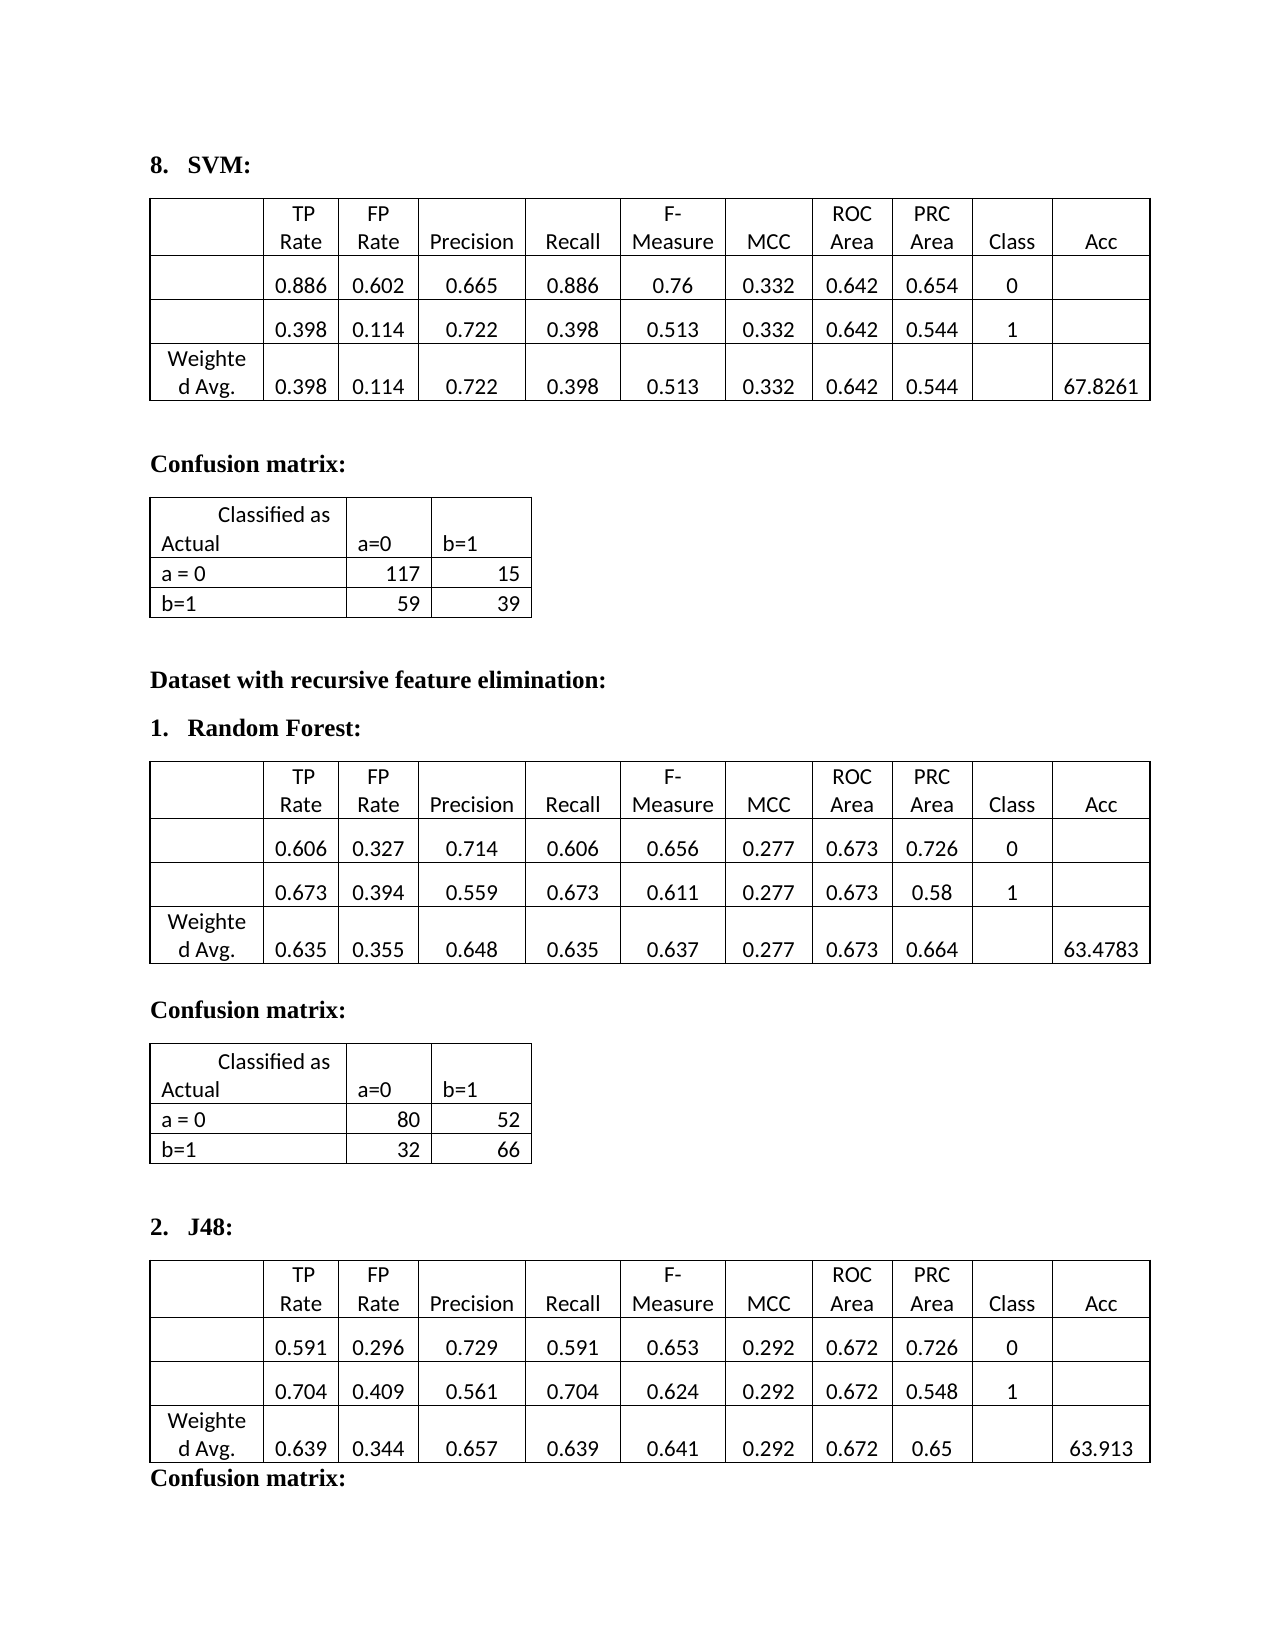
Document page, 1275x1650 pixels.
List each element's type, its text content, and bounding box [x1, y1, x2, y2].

table_header Class [973, 199, 1052, 255]
table_cell 0.332 [726, 256, 812, 299]
table_header a=0 [347, 1044, 431, 1103]
table_cell 0.344 [339, 1406, 418, 1462]
table_cell b=1 [151, 1134, 346, 1163]
table_header Classified as Actual [151, 498, 346, 557]
table_cell 0.722 [419, 344, 525, 400]
table_header TP Rate [264, 1261, 338, 1317]
table_header Precision [419, 199, 525, 255]
table_cell 0.624 [621, 1362, 725, 1405]
table_cell 59 [347, 588, 431, 617]
list Random Forest: [150, 713, 1125, 742]
table_cell 0.635 [264, 907, 338, 963]
table_cell 0.656 [621, 819, 725, 862]
table_cell 0.58 [893, 863, 972, 906]
table_header F-Measure [621, 1261, 725, 1317]
table_cell [151, 819, 263, 862]
table_cell 0.292 [726, 1318, 812, 1361]
table_cell 0.513 [621, 300, 725, 343]
table_cell 0.292 [726, 1362, 812, 1405]
table_header Class [973, 1261, 1052, 1317]
table_cell 0.729 [419, 1318, 525, 1361]
table_cell 0.673 [526, 863, 620, 906]
table_cell 0.513 [621, 344, 725, 400]
text Confusion matrix: [150, 964, 1125, 1024]
table_header FP Rate [339, 762, 418, 818]
table_cell 0.602 [339, 256, 418, 299]
table_header Recall [526, 1261, 620, 1317]
table_cell [151, 1362, 263, 1405]
text Confusion matrix: [150, 449, 1125, 478]
table_header F-Measure [621, 762, 725, 818]
table_header PRC Area [893, 762, 972, 818]
table_header MCC [726, 762, 812, 818]
table_cell 0.606 [526, 819, 620, 862]
table_header Acc [1053, 1261, 1149, 1317]
table_cell 0.559 [419, 863, 525, 906]
table_cell 0 [973, 1318, 1052, 1361]
table_cell 0.292 [726, 1406, 812, 1462]
table_cell 0.277 [726, 819, 812, 862]
table_cell [151, 1318, 263, 1361]
table_cell [1053, 300, 1149, 343]
table_header MCC [726, 1261, 812, 1317]
table_cell 0.704 [264, 1362, 338, 1405]
table_cell 1 [973, 863, 1052, 906]
table_cell 0.714 [419, 819, 525, 862]
table_cell [1053, 1318, 1149, 1361]
table_cell 0.704 [526, 1362, 620, 1405]
table_cell 39 [432, 588, 531, 617]
table_cell 0.641 [621, 1406, 725, 1462]
table_cell 0.673 [264, 863, 338, 906]
table_cell [151, 863, 263, 906]
table_cell 0.591 [526, 1318, 620, 1361]
table_header TP Rate [264, 762, 338, 818]
table_header Recall [526, 762, 620, 818]
table_cell 0.672 [813, 1406, 892, 1462]
table_cell [973, 1406, 1052, 1462]
table_cell 0.664 [893, 907, 972, 963]
table_cell [151, 300, 263, 343]
table_cell [973, 907, 1052, 963]
table_cell 0.637 [621, 907, 725, 963]
table_cell 32 [347, 1134, 431, 1163]
table_header Class [973, 762, 1052, 818]
table_cell 0.726 [893, 819, 972, 862]
table_cell 0.544 [893, 344, 972, 400]
table_cell 0.277 [726, 863, 812, 906]
table_cell [1053, 863, 1149, 906]
table_cell 0.726 [893, 1318, 972, 1361]
table_header ROC Area [813, 1261, 892, 1317]
table_header Precision [419, 1261, 525, 1317]
table_cell 66 [432, 1134, 531, 1163]
table_header Precision [419, 762, 525, 818]
table_cell [1053, 1362, 1149, 1405]
table_header ROC Area [813, 762, 892, 818]
table_header F-Measure [621, 199, 725, 255]
table_cell 0.277 [726, 907, 812, 963]
table_header [151, 1261, 263, 1317]
table_cell 0.639 [526, 1406, 620, 1462]
table_cell 0.657 [419, 1406, 525, 1462]
table_cell 0.611 [621, 863, 725, 906]
table_cell 0.409 [339, 1362, 418, 1405]
table_cell 80 [347, 1104, 431, 1133]
table_header [151, 762, 263, 818]
text Confusion matrix: [150, 1463, 1125, 1492]
table_cell 52 [432, 1104, 531, 1133]
table_cell [1053, 819, 1149, 862]
table_header Recall [526, 199, 620, 255]
table_cell 0.886 [526, 256, 620, 299]
table_header TP Rate [264, 199, 338, 255]
table_cell a = 0 [151, 1104, 346, 1133]
table_cell 0.394 [339, 863, 418, 906]
table_cell 0.561 [419, 1362, 525, 1405]
table_cell 0.76 [621, 256, 725, 299]
table_cell 0.639 [264, 1406, 338, 1462]
table_header Acc [1053, 199, 1149, 255]
table_cell 0.591 [264, 1318, 338, 1361]
table_cell 0 [973, 819, 1052, 862]
table_cell 0.398 [526, 300, 620, 343]
table_cell 0.642 [813, 256, 892, 299]
table_cell 0.327 [339, 819, 418, 862]
table_header a=0 [347, 498, 431, 557]
table_cell b=1 [151, 588, 346, 617]
table_cell 0.332 [726, 300, 812, 343]
table_cell 0.332 [726, 344, 812, 400]
table_cell 0.114 [339, 300, 418, 343]
table_cell 0.398 [264, 300, 338, 343]
text Dataset with recursive feature elimination: [150, 665, 1125, 694]
table_cell 0.653 [621, 1318, 725, 1361]
table_cell 0.654 [893, 256, 972, 299]
table_header [151, 199, 263, 255]
table_cell 0.355 [339, 907, 418, 963]
table_cell [151, 256, 263, 299]
table_cell Weighted Avg. [151, 907, 263, 963]
table_cell [973, 344, 1052, 400]
table_header PRC Area [893, 199, 972, 255]
table_header FP Rate [339, 199, 418, 255]
table_header b=1 [432, 498, 531, 557]
table_header PRC Area [893, 1261, 972, 1317]
table_cell 15 [432, 558, 531, 587]
table_cell 0.398 [264, 344, 338, 400]
table_cell 0.886 [264, 256, 338, 299]
table_header b=1 [432, 1044, 531, 1103]
table_cell 0.673 [813, 819, 892, 862]
table_cell [1053, 256, 1149, 299]
table_cell 0.672 [813, 1318, 892, 1361]
table_cell 0.65 [893, 1406, 972, 1462]
table_cell 63.4783 [1053, 907, 1149, 963]
table_header FP Rate [339, 1261, 418, 1317]
table_cell 67.8261 [1053, 344, 1149, 400]
table_cell 0.642 [813, 344, 892, 400]
table_cell 0.114 [339, 344, 418, 400]
table_header MCC [726, 199, 812, 255]
table_cell 0 [973, 256, 1052, 299]
table_cell 0.673 [813, 907, 892, 963]
table_cell 0.642 [813, 300, 892, 343]
table_header Acc [1053, 762, 1149, 818]
table_cell 0.544 [893, 300, 972, 343]
table_cell 0.635 [526, 907, 620, 963]
table_header Classified as Actual [151, 1044, 346, 1103]
table_cell 0.665 [419, 256, 525, 299]
table_cell Weighted Avg. [151, 344, 263, 400]
table_cell 63.913 [1053, 1406, 1149, 1462]
table_cell 0.398 [526, 344, 620, 400]
table_cell a = 0 [151, 558, 346, 587]
table_cell 0.722 [419, 300, 525, 343]
list J48: [150, 1212, 1125, 1241]
table_cell Weighted Avg. [151, 1406, 263, 1462]
table_cell 1 [973, 1362, 1052, 1405]
table_cell 117 [347, 558, 431, 587]
table_cell 1 [973, 300, 1052, 343]
table_cell 0.548 [893, 1362, 972, 1405]
table_cell 0.296 [339, 1318, 418, 1361]
list SVM: [150, 150, 1125, 179]
table_cell 0.673 [813, 863, 892, 906]
table_cell 0.648 [419, 907, 525, 963]
table_cell 0.606 [264, 819, 338, 862]
table_header ROC Area [813, 199, 892, 255]
table_cell 0.672 [813, 1362, 892, 1405]
